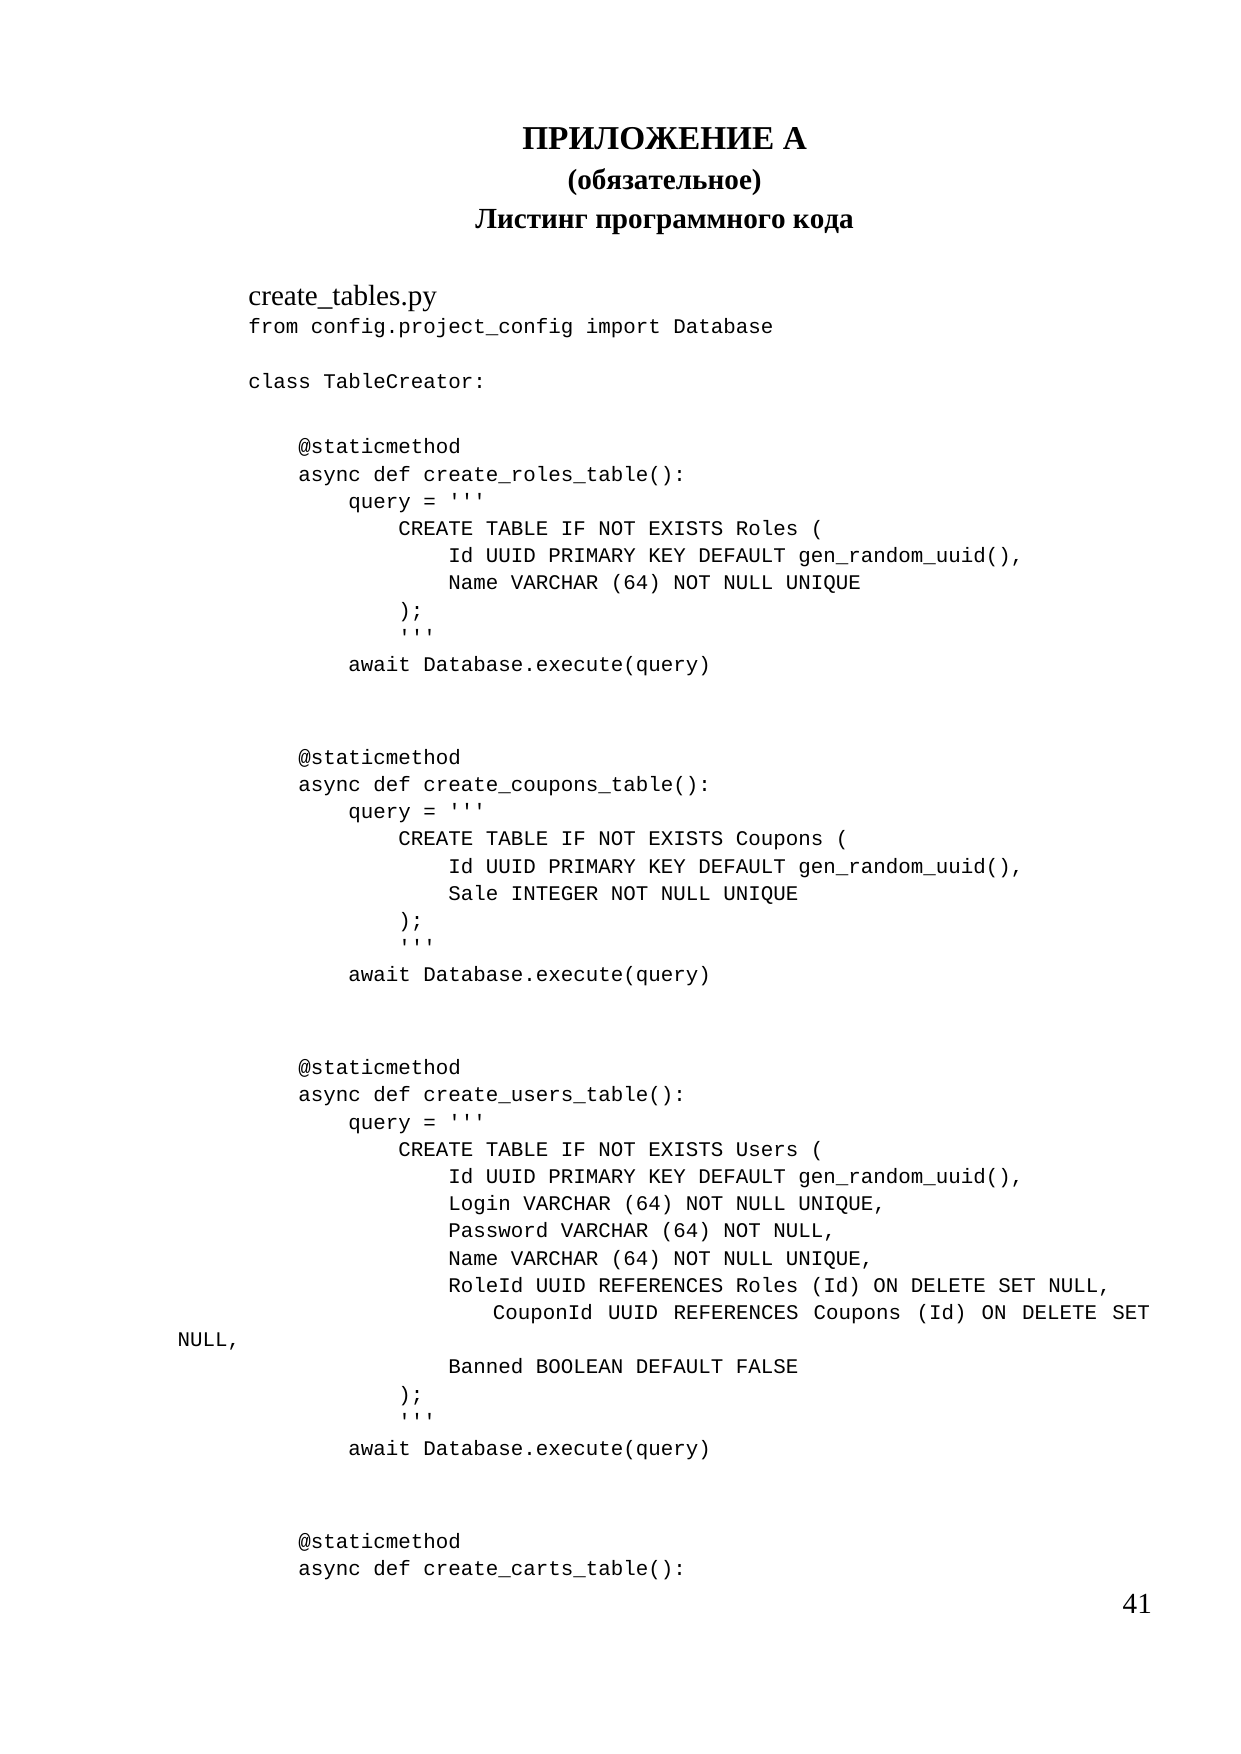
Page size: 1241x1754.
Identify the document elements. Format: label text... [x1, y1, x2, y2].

text CREATE TABLE IF NOT EXISTS Users ( [177, 1139, 1152, 1162]
text Id UUID PRIMARY KEY DEFAULT gen_random_uuid(), [177, 1166, 1152, 1190]
text await Database.execute(query) [177, 964, 1152, 988]
text ''' [177, 1411, 1152, 1434]
text async def create_roles_table(): [177, 464, 1152, 487]
text ); [177, 1383, 1152, 1407]
text query = ''' [177, 801, 1152, 825]
text class TableCreator: [177, 371, 1152, 394]
text ''' [177, 627, 1152, 650]
text query = ''' [177, 1112, 1152, 1135]
text query = ''' [177, 491, 1152, 514]
text CREATE TABLE IF NOT EXISTS Roles ( [177, 518, 1152, 542]
text Name VARCHAR (64) NOT NULL UNIQUE, [177, 1248, 1152, 1271]
text Id UUID PRIMARY KEY DEFAULT gen_random_uuid(), [177, 856, 1152, 879]
text CREATE TABLE IF NOT EXISTS Coupons ( [177, 828, 1152, 852]
text @staticmethod [177, 436, 1152, 460]
text Banned BOOLEAN DEFAULT FALSE [177, 1356, 1152, 1380]
text await Database.execute(query) [177, 1438, 1152, 1462]
text await Database.execute(query) [177, 654, 1152, 678]
text ); [177, 599, 1152, 623]
text RoleId UUID REFERENCES Roles (Id) ON DELETE SET NULL, [177, 1275, 1152, 1298]
text from config.project_config import Database [177, 316, 1152, 340]
text Password VARCHAR (64) NOT NULL, [177, 1220, 1152, 1244]
subtitle ПРИЛОЖЕНИЕ А [177, 118, 1152, 156]
text Login VARCHAR (64) NOT NULL UNIQUE, [177, 1193, 1152, 1217]
text @staticmethod [177, 747, 1152, 771]
text async def create_carts_table(): [177, 1558, 1152, 1582]
subtitle Листинг программного кода [177, 201, 1152, 234]
text CouponId UUID REFERENCES Coupons (Id) ON DELETE SET NULL, [177, 1302, 1152, 1353]
text async def create_users_table(): [177, 1084, 1152, 1108]
text @staticmethod [177, 1531, 1152, 1554]
subtitle (обязательное) [177, 162, 1152, 196]
text @staticmethod [177, 1057, 1152, 1081]
text Name VARCHAR (64) NOT NULL UNIQUE [177, 572, 1152, 596]
text async def create_coupons_table(): [177, 774, 1152, 798]
text ); [177, 910, 1152, 934]
text ''' [177, 937, 1152, 961]
text create_tables.py [177, 278, 1152, 311]
text Sale INTEGER NOT NULL UNIQUE [177, 883, 1152, 906]
text Id UUID PRIMARY KEY DEFAULT gen_random_uuid(), [177, 545, 1152, 569]
